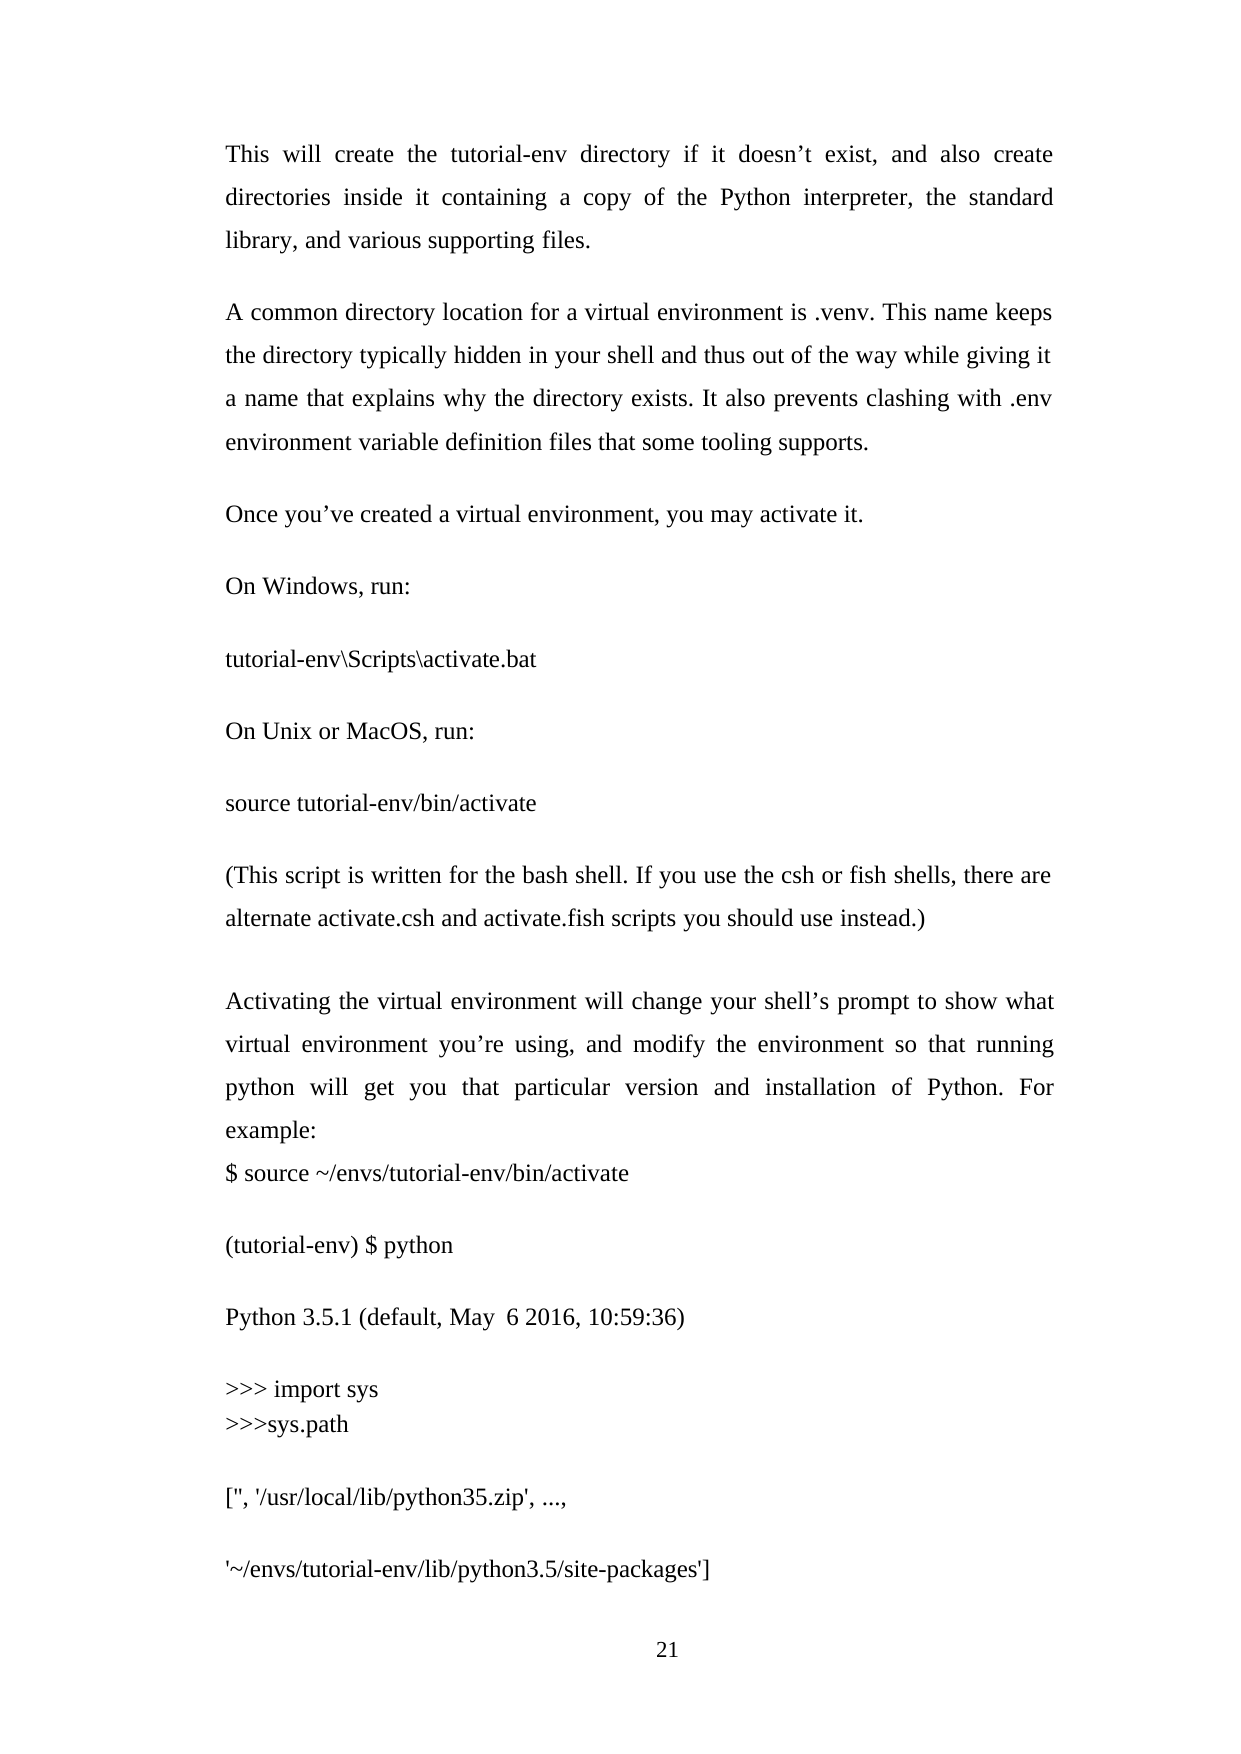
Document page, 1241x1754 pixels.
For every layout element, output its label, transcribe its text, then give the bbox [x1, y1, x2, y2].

text ['', '/usr/local/lib/python35.zip', ..., '~/envs/tutorial-env/lib/python3.5/site-packages'] [225, 1482, 710, 1583]
text tutorial-env\Scripts\activate.bat On Unix or MacOS, run: [225, 644, 545, 745]
text Once you’ve created a virtual environment, you may activate it. On Windows, run: [225, 499, 888, 599]
text Python 3.5.1 (default, May 6 2016, 10:59:36) [225, 1302, 1159, 1331]
text source tutorial-env/bin/activate [225, 788, 1159, 817]
text This will create the tutorial-env directory if it doesn’t exist, and also create directories inside it containing a copy of the Python interpreter, the standard library, and various supporting files. [225, 139, 1053, 254]
text >>>sys.path [225, 1409, 1159, 1438]
text >>> import sys [225, 1374, 1159, 1403]
text Activating the virtual environment will change your shell’s prompt to show what virtual environment you’re using, and modify the environment so that running python will get you that particular version and installation of Python. For example: [225, 986, 1055, 1144]
text (This script is written for the bash shell. If you use the csh or fish shells, there are alternate activate.csh and activate.fish scripts you should use instead.) [225, 860, 1053, 932]
text $ source ~/envs/tutorial-env/bin/activate (tutorial-env) $ python [225, 1158, 629, 1259]
text A common directory location for a virtual environment is .venv. This name keeps the directory typically hidden in your shell and thus out of the way while giving it a name that explains why the directory exists. It also prevents clashing with .env environment variable definition files that some tooling supports. [225, 297, 1053, 455]
